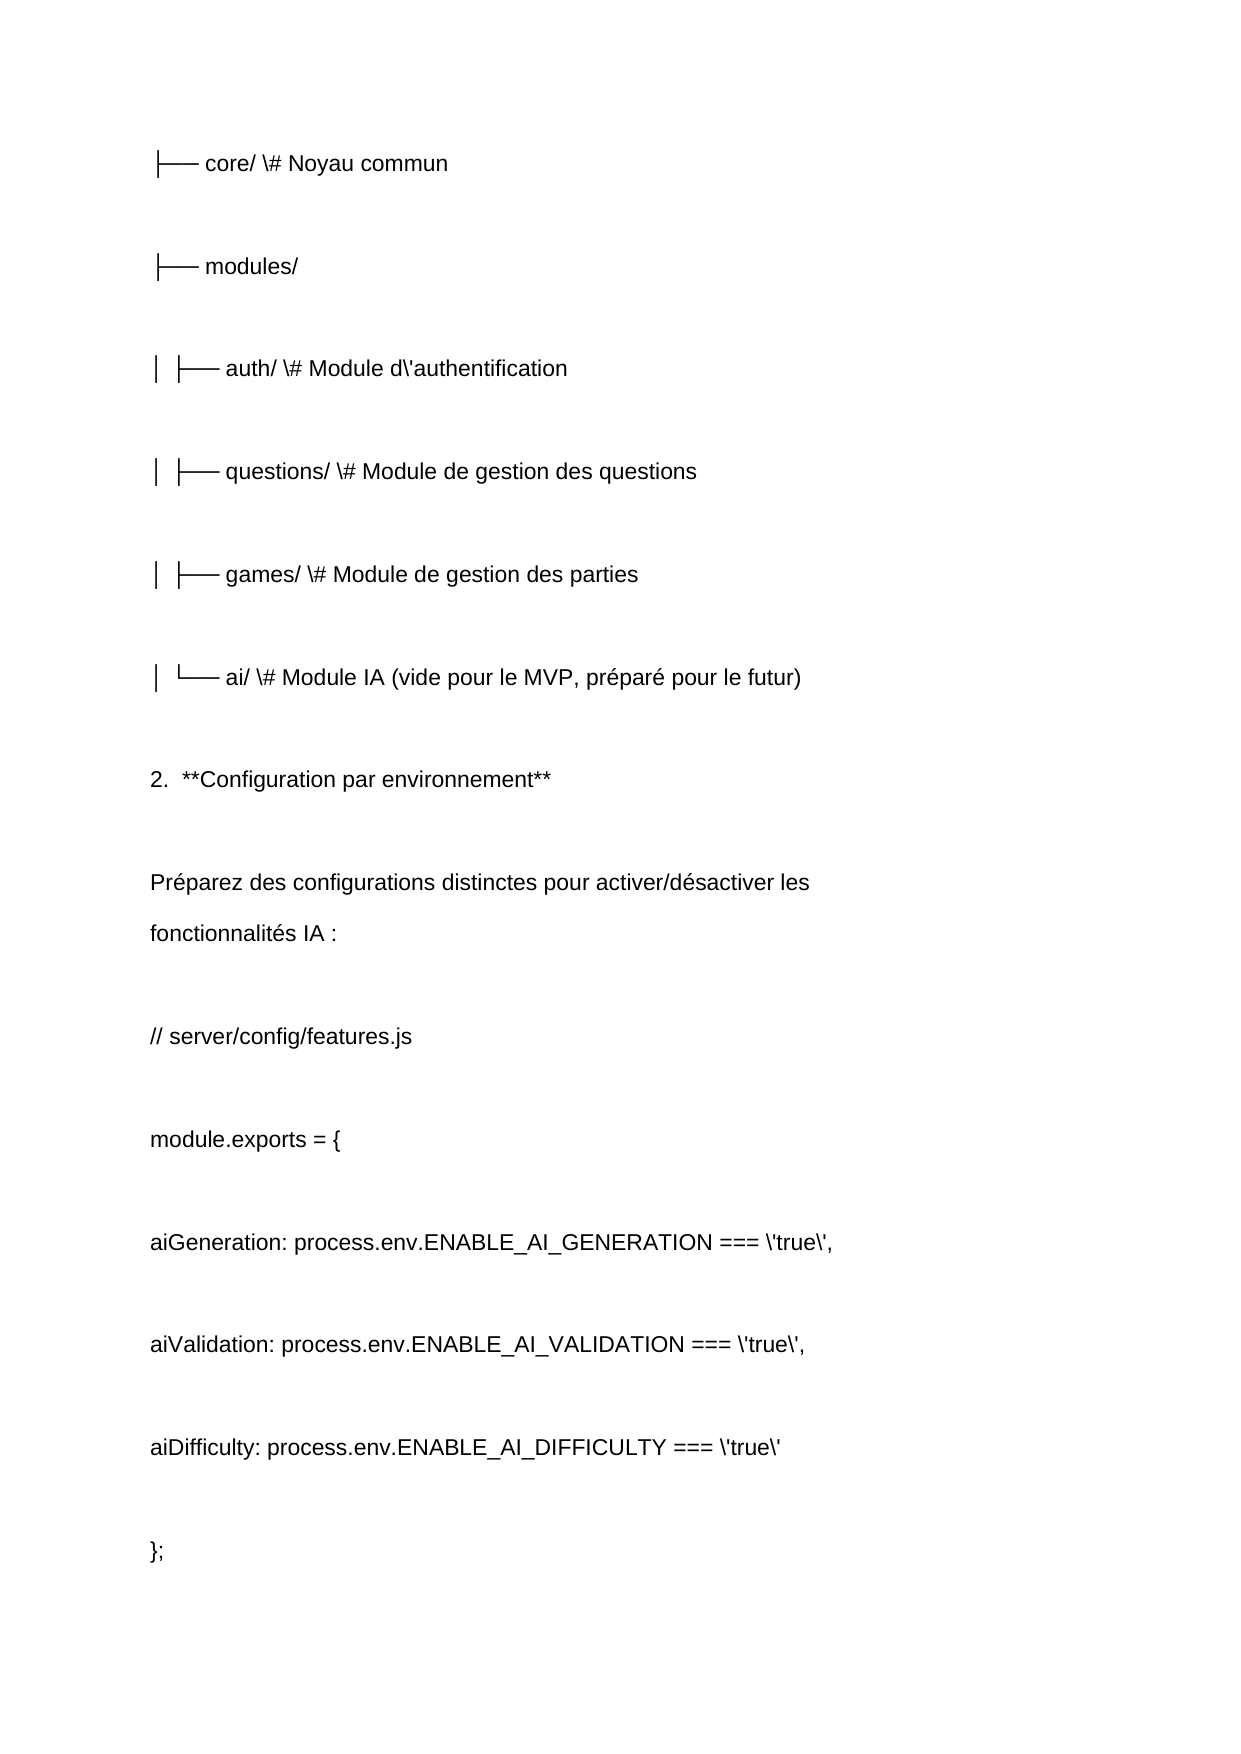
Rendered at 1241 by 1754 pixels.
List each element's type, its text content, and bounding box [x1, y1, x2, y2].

text 2. **Configuration par environnement** [150, 766, 1090, 793]
text fonctionnalités IA : [150, 920, 1090, 947]
text │ └── ai/ \# Module IA (vide pour le MVP, préparé pour le futur) [150, 663, 1090, 690]
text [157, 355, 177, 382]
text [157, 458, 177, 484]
text Préparez des configurations distinctes pour activer/désactiver les [150, 869, 1090, 895]
text // server/config/features.js [150, 1023, 1090, 1049]
text ├── core/ \# Noyau commun [159, 150, 1090, 176]
text aiGeneration: process.env.ENABLE_AI_GENERATION === \'true\', [150, 1228, 1090, 1255]
text │ ├── games/ \# Module de gestion des parties [179, 561, 1090, 587]
text }; [150, 1537, 1090, 1563]
text │ ├── auth/ \# Module d\'authentification [179, 355, 1090, 382]
text ├── modules/ [159, 253, 1090, 279]
text aiDifficulty: process.env.ENABLE_AI_DIFFICULTY === \'true\' [150, 1434, 1090, 1460]
text aiValidation: process.env.ENABLE_AI_VALIDATION === \'true\', [150, 1331, 1090, 1357]
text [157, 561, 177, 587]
text module.exports = { [150, 1126, 1090, 1152]
text │ ├── questions/ \# Module de gestion des questions [179, 458, 1090, 484]
